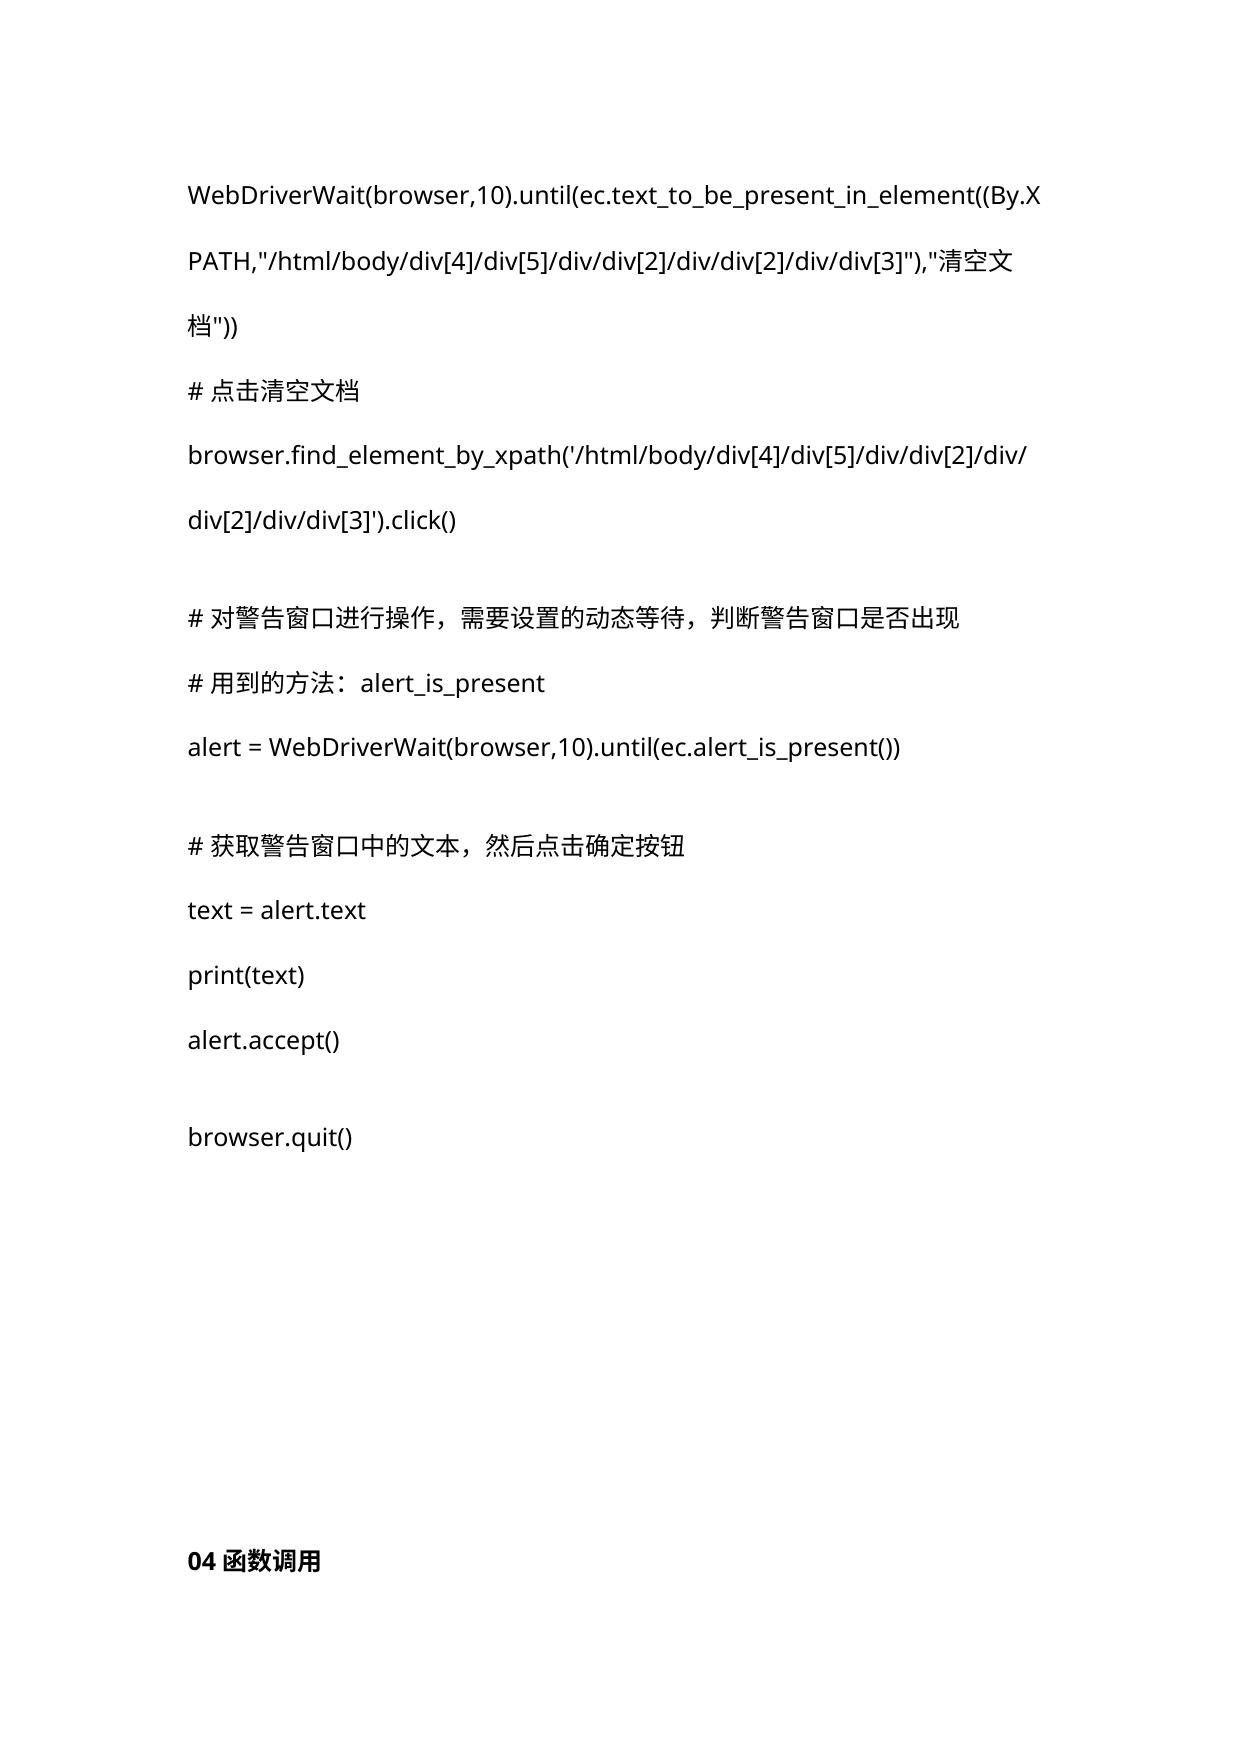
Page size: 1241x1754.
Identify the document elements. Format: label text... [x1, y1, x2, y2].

text 04 函数调用 [187, 1527, 1053, 1592]
text # 获取警告窗口中的文本，然后点击确定按钮 [187, 812, 1053, 877]
text # 对警告窗口进行操作，需要设置的动态等待，判断警告窗口是否出现 [187, 584, 1053, 649]
text # 点击清空文档 [187, 357, 1053, 422]
text browser.find_element_by_xpath('/html/body/div[4]/div[5]/div/div[2]/div/div[2]/div/div[3]').click() [187, 422, 1053, 552]
text WebDriverWait(browser,10).until(ec.text_to_be_present_in_element((By.XPATH,"/html/body/div[4]/div[5]/div/div[2]/div/div[2]/div/div[3]"),"清空文档")) [187, 162, 1053, 357]
text alert = WebDriverWait(browser,10).until(ec.alert_is_present()) [187, 714, 1053, 779]
text text = alert.text [187, 877, 1053, 942]
text print(text) [187, 942, 1053, 1007]
text browser.quit() [187, 1104, 1053, 1169]
text # 用到的方法：alert_is_present [187, 649, 1053, 714]
text alert.accept() [187, 1007, 1053, 1072]
